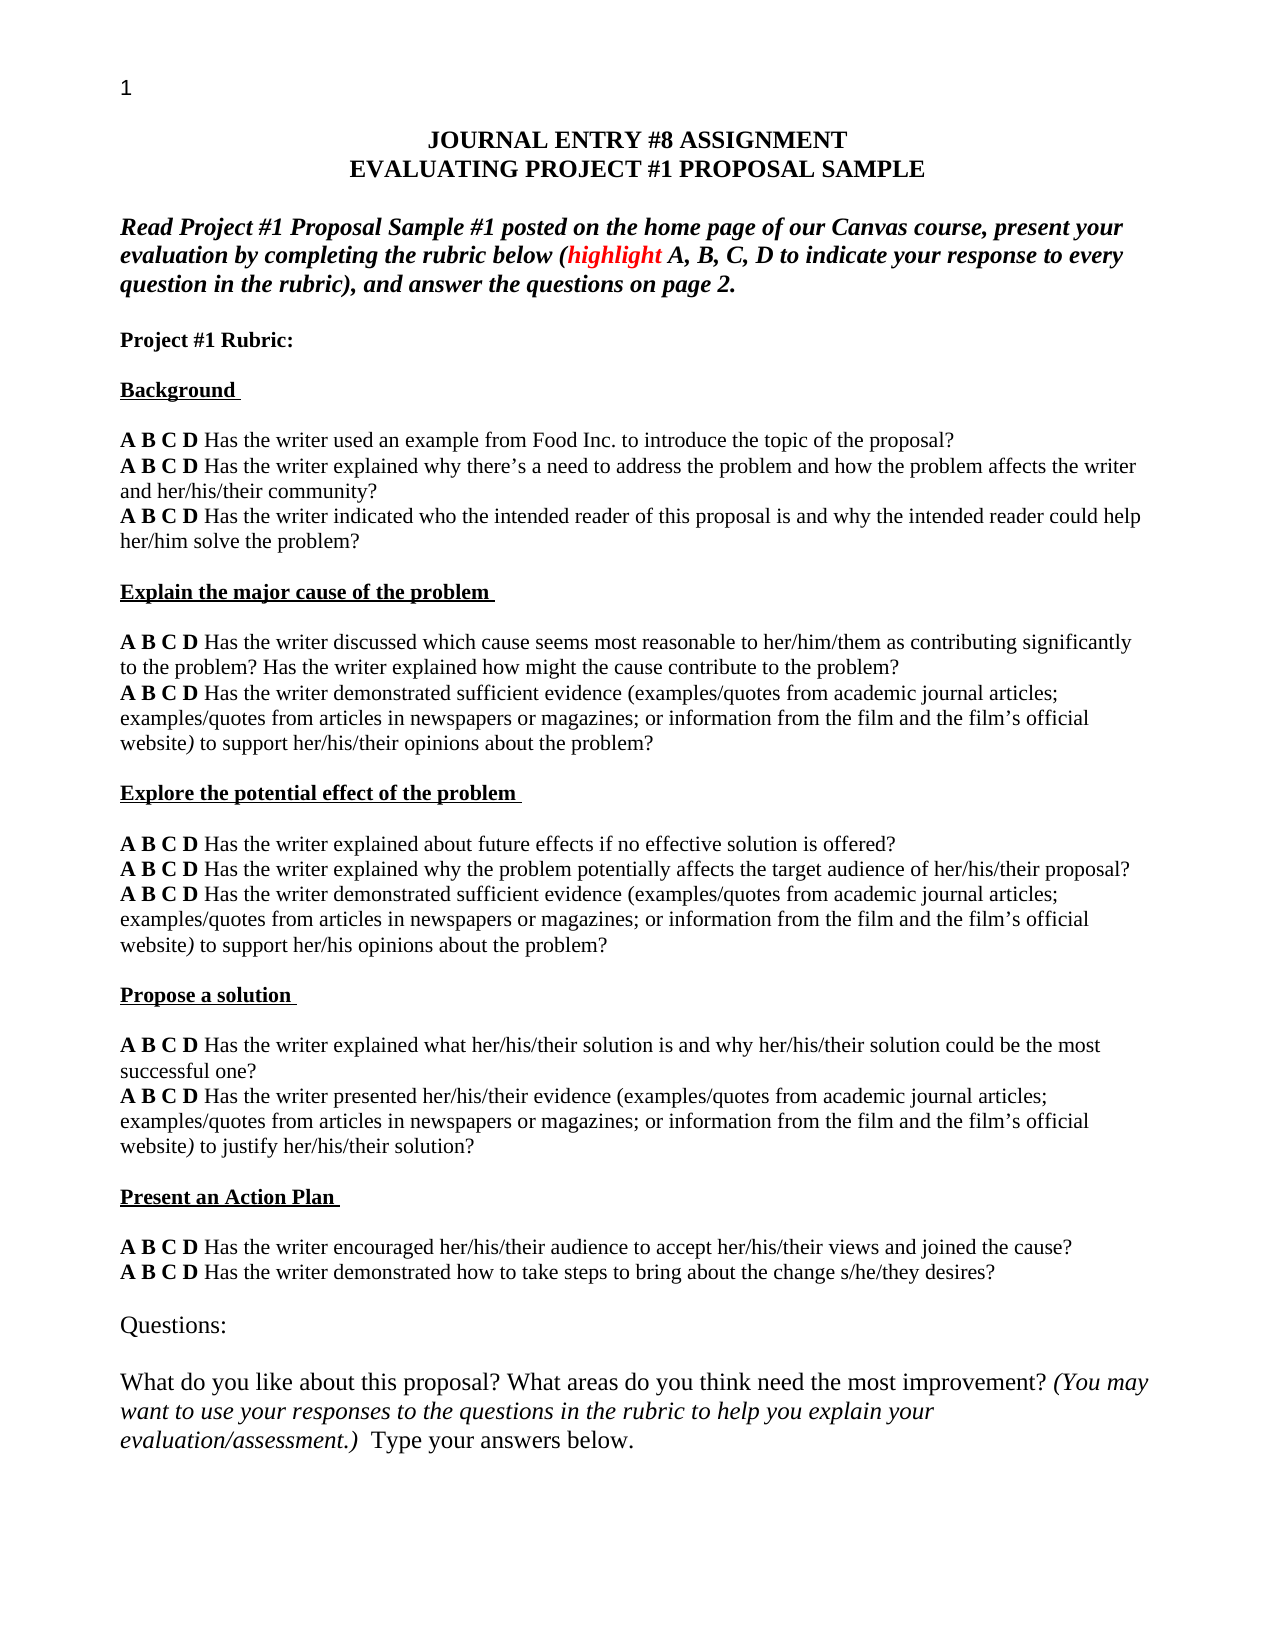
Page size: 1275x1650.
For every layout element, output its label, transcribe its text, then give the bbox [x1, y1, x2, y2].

text Explore the potential effect of the problem [120, 780, 1155, 806]
text EVALUATING PROJECT #1 PROPOSAL SAMPLE [120, 154, 1155, 183]
text Project #1 Rubric: [120, 327, 1155, 352]
text Questions: [120, 1310, 1155, 1338]
text Propose a solution [120, 982, 1155, 1007]
text A B C D Has the writer demonstrated sufficient evidence (examples/quotes from academic journal articles; examples/quotes from articles in newspapers or magazines; or information from the film and the film’s official website) to support her/his/their opinions about the problem? [120, 679, 1155, 755]
text What do you like about this proposal? What areas do you think need the most improvement? (You may want to use your responses to the questions in the rubric to help you explain your evaluation/assessment.) Type your answers below. [120, 1367, 1155, 1453]
text JOURNAL ENTRY #8 ASSIGNMENT [120, 125, 1155, 154]
text A B C D Has the writer explained about future effects if no effective solution is offered? [120, 831, 1155, 856]
text A B C D Has the writer indicated who the intended reader of this proposal is and why the intended reader could help her/him solve the problem? [120, 503, 1155, 553]
text A B C D Has the writer encouraged her/his/their audience to accept her/his/their views and joined the cause? [120, 1234, 1155, 1259]
text A B C D Has the writer used an example from Food Inc. to introduce the topic of the proposal? [120, 427, 1155, 453]
text Background [120, 377, 1155, 402]
text Read Project #1 Proposal Sample #1 posted on the home page of our Canvas course, present your evaluation by completing the rubric below (highlight A, B, C, D to indicate your response to every question in the rubric), and answer the questions on page 2. [120, 212, 1155, 298]
text Explain the major cause of the problem [120, 579, 1155, 604]
text A B C D Has the writer demonstrated how to take steps to bring about the change s/he/they desires? [120, 1259, 1155, 1284]
text A B C D Has the writer explained why there’s a need to address the problem and how the problem affects the writer and her/his/their community? [120, 453, 1155, 503]
text A B C D Has the writer explained why the problem potentially affects the target audience of her/his/their proposal? [120, 856, 1155, 881]
text A B C D Has the writer presented her/his/their evidence (examples/quotes from academic journal articles; examples/quotes from articles in newspapers or magazines; or information from the film and the film’s official website) to justify her/his/their solution? [120, 1083, 1155, 1158]
text A B C D Has the writer explained what her/his/their solution is and why her/his/their solution could be the most successful one? [120, 1032, 1155, 1083]
text A B C D Has the writer demonstrated sufficient evidence (examples/quotes from academic journal articles; examples/quotes from articles in newspapers or magazines; or information from the film and the film’s official website) to support her/his opinions about the problem? [120, 881, 1155, 957]
text Present an Action Plan [120, 1184, 1155, 1209]
text A B C D Has the writer discussed which cause seems most reasonable to her/him/them as contributing significantly to the problem? Has the writer explained how might the cause contribute to the problem? [120, 629, 1155, 679]
